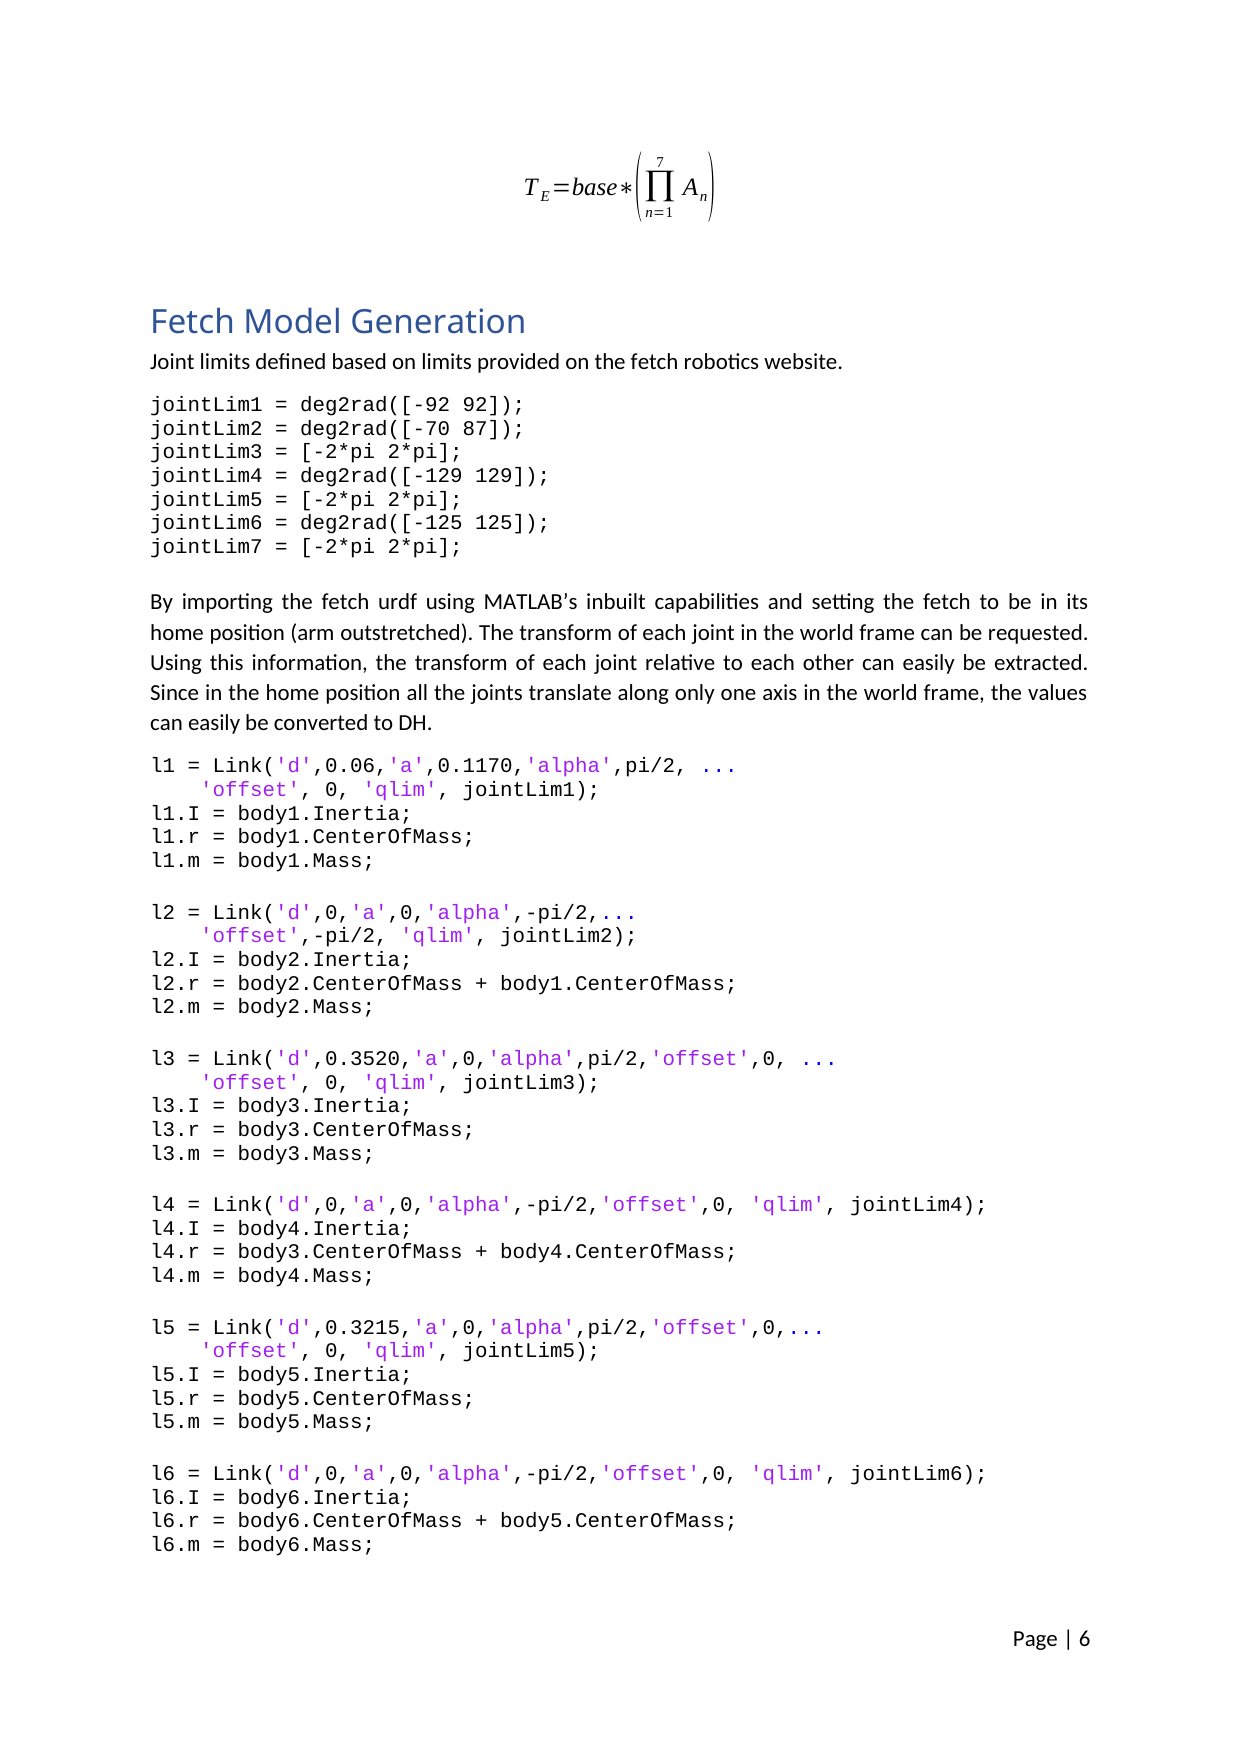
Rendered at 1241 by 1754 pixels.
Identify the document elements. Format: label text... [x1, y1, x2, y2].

text By importing the fetch urdf using MATLAB’s inbuilt capabilities and setting the fetch to be in its home position (arm outstretched). The transform of each joint in the world frame can be requested. Using this information, the transform of each joint relative to each other can easily be extracted. Since in the home position all the joints translate along only one axis in the world frame, the values can easily be converted to DH. [150, 587, 1090, 736]
text l4 = Link('d',0,'a',0,'alpha',-pi/2,'offset',0, 'qlim', jointLim4); [150, 1194, 1090, 1218]
text jointLim7 = [-2*pi 2*pi]; [150, 536, 1090, 559]
text l2.I = body2.Inertia; [150, 949, 1090, 973]
text l4.r = body3.CenterOfMass + body4.CenterOfMass; [150, 1242, 1090, 1265]
text l5.I = body5.Inertia; [150, 1364, 1090, 1388]
text l3 = Link('d',0.3520,'a',0,'alpha',pi/2,'offset',0, ... [150, 1048, 1090, 1072]
text l4.m = body4.Mass; [150, 1265, 1090, 1289]
text 'offset', 0, 'qlim', jointLim5); [150, 1341, 1090, 1364]
text Joint limits defined based on limits provided on the fetch robotics website. [150, 347, 1090, 375]
text l2.m = body2.Mass; [150, 996, 1090, 1020]
text jointLim4 = deg2rad([-129 129]); [150, 465, 1090, 488]
text l6.m = body6.Mass; [150, 1534, 1090, 1558]
text l3.r = body3.CenterOfMass; [150, 1119, 1090, 1143]
text 'offset', 0, 'qlim', jointLim1); [150, 779, 1090, 802]
text l6.I = body6.Inertia; [150, 1487, 1090, 1510]
text jointLim6 = deg2rad([-125 125]); [150, 512, 1090, 536]
text l5 = Link('d',0.3215,'a',0,'alpha',pi/2,'offset',0,... [150, 1317, 1090, 1341]
text l6.r = body6.CenterOfMass + body5.CenterOfMass; [150, 1510, 1090, 1534]
text jointLim1 = deg2rad([-92 92]); [150, 394, 1090, 418]
text l5.m = body5.Mass; [150, 1411, 1090, 1435]
text l4.I = body4.Inertia; [150, 1218, 1090, 1242]
text jointLim2 = deg2rad([-70 87]); [150, 418, 1090, 441]
text l1 = Link('d',0.06,'a',0.1170,'alpha',pi/2, ... [150, 755, 1090, 779]
text l1.r = body1.CenterOfMass; [150, 826, 1090, 850]
text l5.r = body5.CenterOfMass; [150, 1388, 1090, 1411]
text 'offset',-pi/2, 'qlim', jointLim2); [150, 925, 1090, 949]
text l3.m = body3.Mass; [150, 1143, 1090, 1166]
text l3.I = body3.Inertia; [150, 1095, 1090, 1119]
text l1.I = body1.Inertia; [150, 802, 1090, 826]
text jointLim5 = [-2*pi 2*pi]; [150, 488, 1090, 512]
text l2 = Link('d',0,'a',0,'alpha',-pi/2,... [150, 902, 1090, 925]
subtitle Fetch Model Generation [150, 298, 1090, 343]
text 'offset', 0, 'qlim', jointLim3); [150, 1072, 1090, 1095]
text l1.m = body1.Mass; [150, 850, 1090, 873]
text l2.r = body2.CenterOfMass + body1.CenterOfMass; [150, 973, 1090, 996]
text l6 = Link('d',0,'a',0,'alpha',-pi/2,'offset',0, 'qlim', jointLim6); [150, 1463, 1090, 1487]
text jointLim3 = [-2*pi 2*pi]; [150, 441, 1090, 465]
